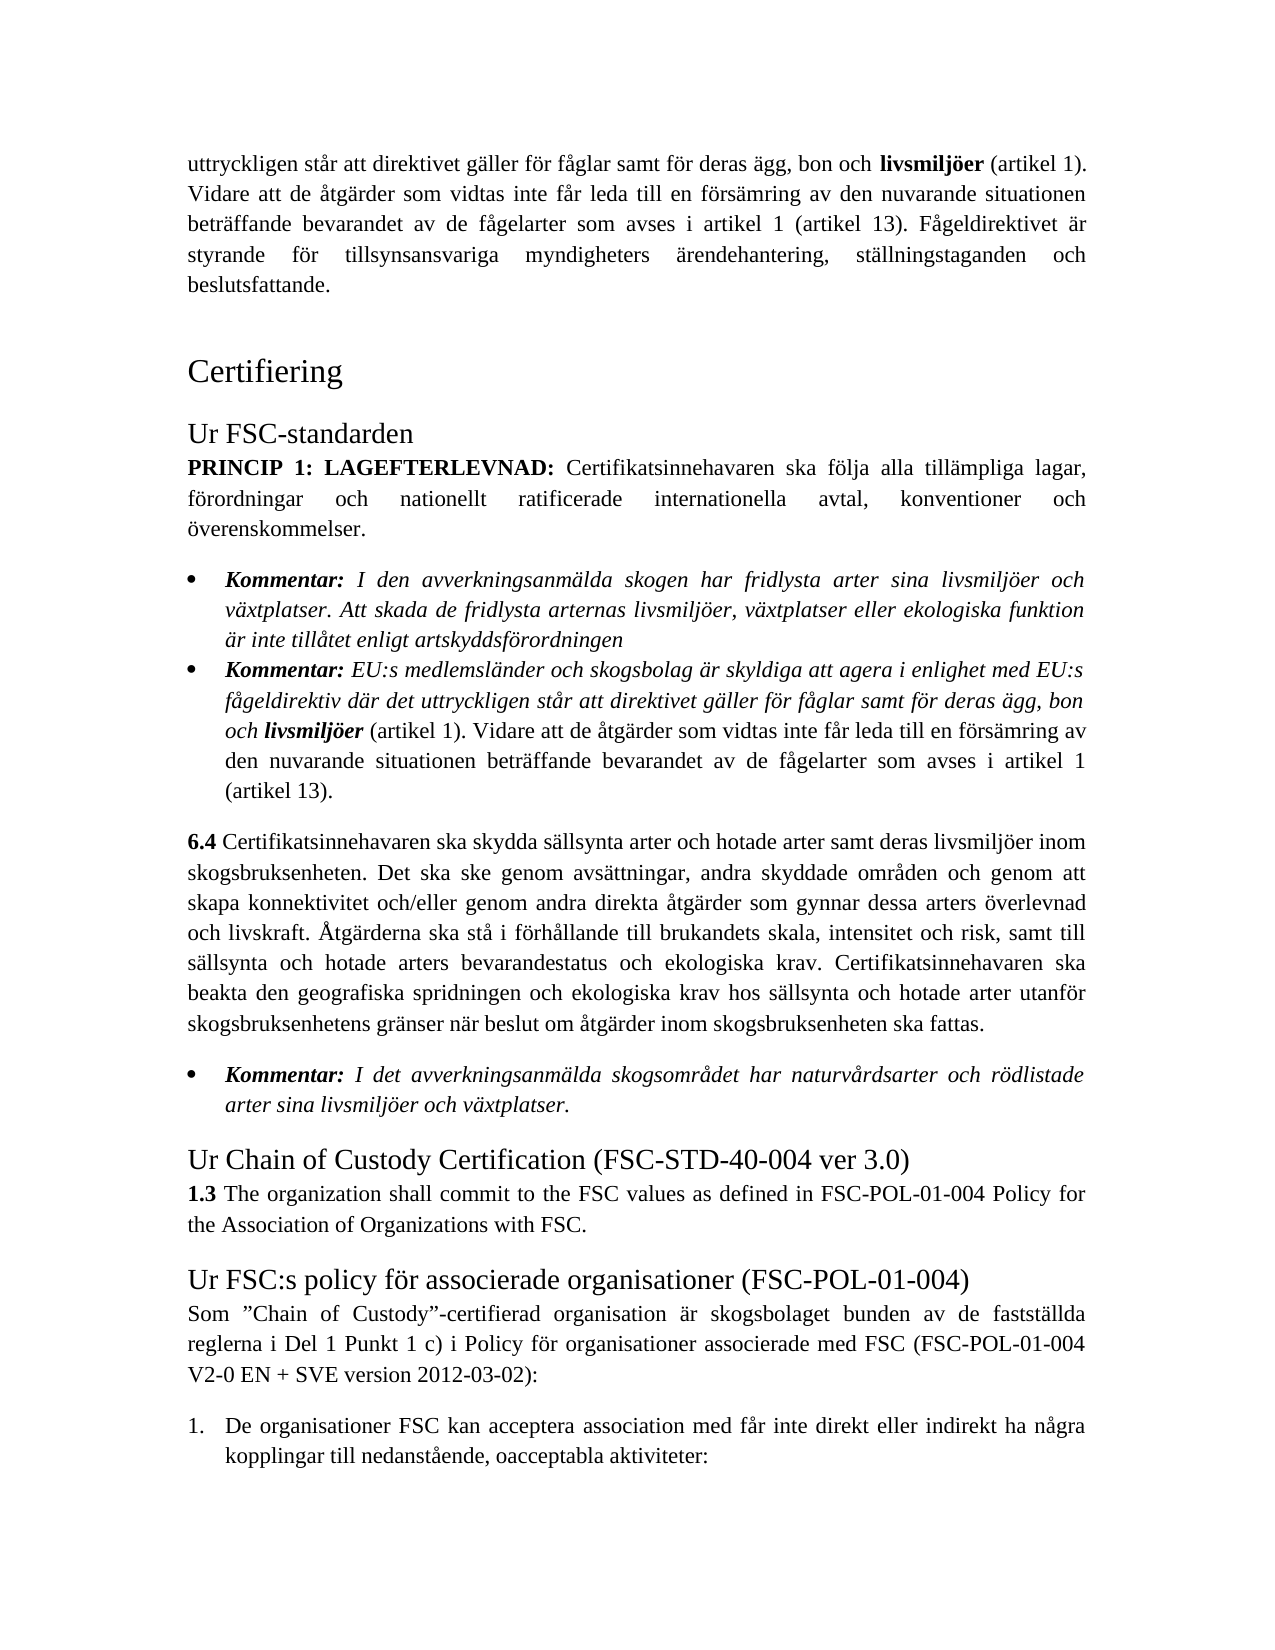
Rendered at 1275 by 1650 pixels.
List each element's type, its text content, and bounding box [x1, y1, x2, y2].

list Kommentar: I det avverkningsanmälda skogsområdet har naturvårdsarter och rödlistade arter sina livsmiljöer och växtplatser. [187, 1061, 1087, 1117]
text 1.3 The organization shall commit to the FSC values as defined in FSC-POL-01-004 Policy for the Association of Organizations with FSC. [187, 1181, 1087, 1237]
list Kommentar: EU:s medlemsländer och skogsbolag är skyldiga att agera i enlighet med EU:s fågeldirektiv där det uttryckligen står att direktivet gäller för fåglar samt för deras ägg, bon och livsmiljöer (artikel 1). Vidare att de åtgärder som vidtas inte får leda till en försämring av den nuvarande situationen beträffande bevarandet av de fågelarter som avses i artikel 1 (artikel 13). [187, 657, 1087, 804]
text 6.4 Certifikatsinnehavaren ska skydda sällsynta arter och hotade arter samt deras livsmiljöer inom skogsbruksenheten. Det ska ske genom avsättningar, andra skyddade områden och genom att skapa konnektivitet och/eller genom andra direkta åtgärder som gynnar dessa arters överlevnad och livskraft. Åtgärderna ska stå i förhållande till brukandets skala, intensitet och risk, samt till sällsynta och hotade arters bevarandestatus och ekologiska krav. Certifikatsinnehavaren ska beakta den geografiska spridningen och ekologiska krav hos sällsynta och hotade arter utanför skogsbruksenhetens gränser när beslut om åtgärder inom skogsbruksenheten ska fattas. [187, 828, 1087, 1036]
list De organisationer FSC kan acceptera association med får inte direkt eller indirekt ha några kopplingar till nedanstående, oacceptabla aktiviteter: [187, 1412, 1087, 1468]
subtitle Ur FSC:s policy för associerade organisationer (FSC-POL-01-004) [187, 1262, 1087, 1295]
subtitle Ur Chain of Custody Certification (FSC-STD-40-004 ver 3.0) [187, 1142, 1087, 1176]
subtitle Certifiering [187, 351, 1087, 389]
text Som ”Chain of Custody”-certifierad organisation är skogsbolaget bunden av de fastställda reglerna i Del 1 Punkt 1 c) i Policy för organisationer associerade med FSC (FSC-POL-01-004 V2-0 EN + SVE version 2012-03-02): [187, 1300, 1087, 1387]
subtitle Ur FSC-standarden [187, 416, 1087, 449]
text PRINCIP 1: LAGEFTERLEVNAD: Certifikatsinnehavaren ska följa alla tillämpliga lagar, förordningar och nationellt ratificerade internationella avtal, konventioner och överenskommelser. [187, 454, 1087, 541]
list Kommentar: I den avverkningsanmälda skogen har fridlysta arter sina livsmiljöer och växtplatser. Att skada de fridlysta arternas livsmiljöer, växtplatser eller ekologiska funktion är inte tillåtet enligt artskyddsförordningen [187, 566, 1087, 653]
